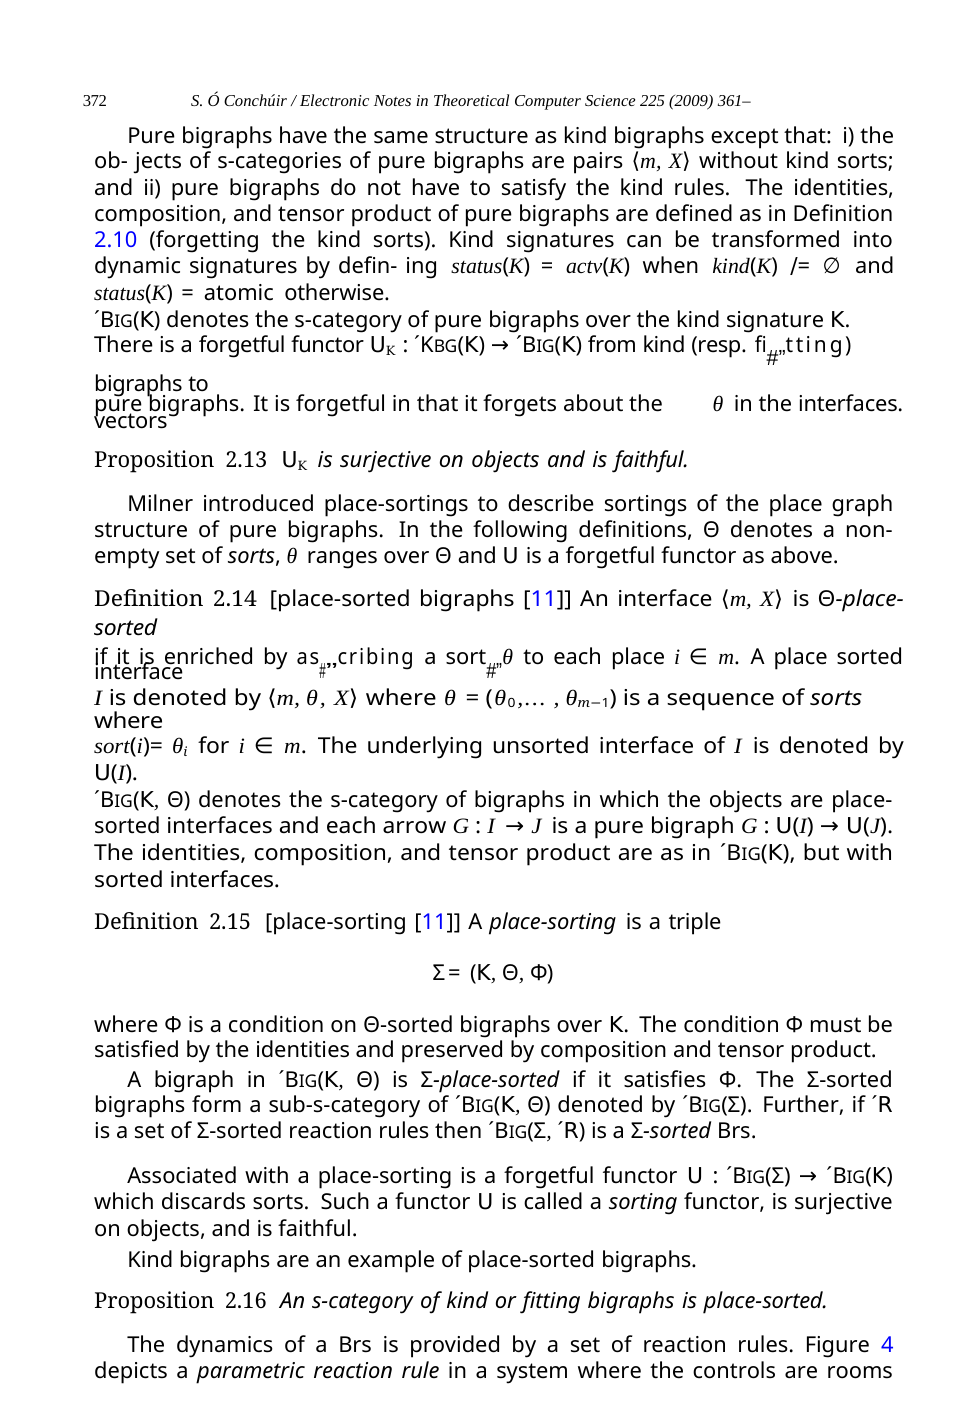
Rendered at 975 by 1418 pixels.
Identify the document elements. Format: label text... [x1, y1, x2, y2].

text Kind bigraphs are an example of place-sorted bigraphs. [127, 1243, 904, 1273]
text Definition 2.14 [place-sorted bigraphs [11]] An interface ⟨m, X⟩ is Θ-place-sorted [94, 583, 904, 641]
text Pure bigraphs have the same structure as kind bigraphs except that: i) the ob- jects of s-categories of pure bigraphs are pairs ⟨m, X⟩ without kind sorts; and ii) pure bigraphs do not have to satisfy the kind rules. The identities, composition, and tensor product of pure bigraphs are defined as in Definition 2.10 (forgetting the kind sorts). Kind signatures can be transformed into dynamic signatures by defin- ing status(K) = actv(K) when kind(K) /= ∅ and status(K) = atomic otherwise. [94, 123, 894, 306]
text ´Big(K, Θ) denotes the s-category of bigraphs in which the objects are place-sorted interfaces and each arrow G : I → J is a pure bigraph G : U(I) → U(J). The identities, composition, and tensor product are as in ´Big(K), but with sorted interfaces. [94, 786, 893, 894]
text Σ= (K, Θ, Φ) [309, 957, 677, 987]
text sort(i)= θi for i ∈ m. The underlying unsorted interface of I is denoted by U(I). [94, 733, 904, 786]
text θ in the interfaces. [712, 397, 904, 415]
text Proposition 2.13 UK is surjective on objects and is faithful. [94, 444, 702, 474]
text Proposition 2.16 An s-category of kind or ﬁtting bigraphs is place-sorted. [94, 1285, 904, 1315]
text if it is enriched by as#”cribing a sort#”θ to each place i ∈ m. A place sorted interface [94, 645, 904, 686]
text Milner introduced place-sortings to describe sortings of the place graph structure of pure bigraphs. In the following definitions, Θ denotes a non-empty set of sorts, θ ranges over Θ and U is a forgetful functor as above. [94, 491, 894, 569]
text A bigraph in ´Big(K, Θ) is Σ-place-sorted if it satisfies Φ. The Σ-sorted bigraphs form a sub-s-category of ´Big(K, Θ) denoted by ´Big(Σ). Further, if ´R is a set of Σ-sorted reaction rules then ´Big(Σ, ´R) is a Σ-sorted Brs. [94, 1066, 893, 1145]
text I is denoted by ⟨m, θ, X⟩ where θ = (θ0,... , θm−1) is a sequence of sorts where [94, 686, 904, 733]
text Definition 2.15 [place-sorting [11]] A place-sorting is a triple [94, 906, 904, 936]
text where Φ is a condition on Θ-sorted bigraphs over K. The condition Φ must be satisfied by the identities and preserved by composition and tensor product. [94, 1012, 893, 1064]
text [94, 1332, 893, 1385]
text pure bigraphs. It is forgetful in that it forgets about the vectors [94, 397, 702, 432]
text Associated with a place-sorting is a forgetful functor U : ´Big(Σ) → ´Big(K) which discards sorts. Such a functor U is called a sorting functor, is surjective on objects, and is faithful. [94, 1162, 893, 1243]
text ´Big(K) denotes the s-category of pure bigraphs over the kind signature K. There is a forgetful functor UK : ´Kbg(K) → ´Big(K) from kind (resp. fi#”tting) bigraphs to [94, 306, 891, 397]
